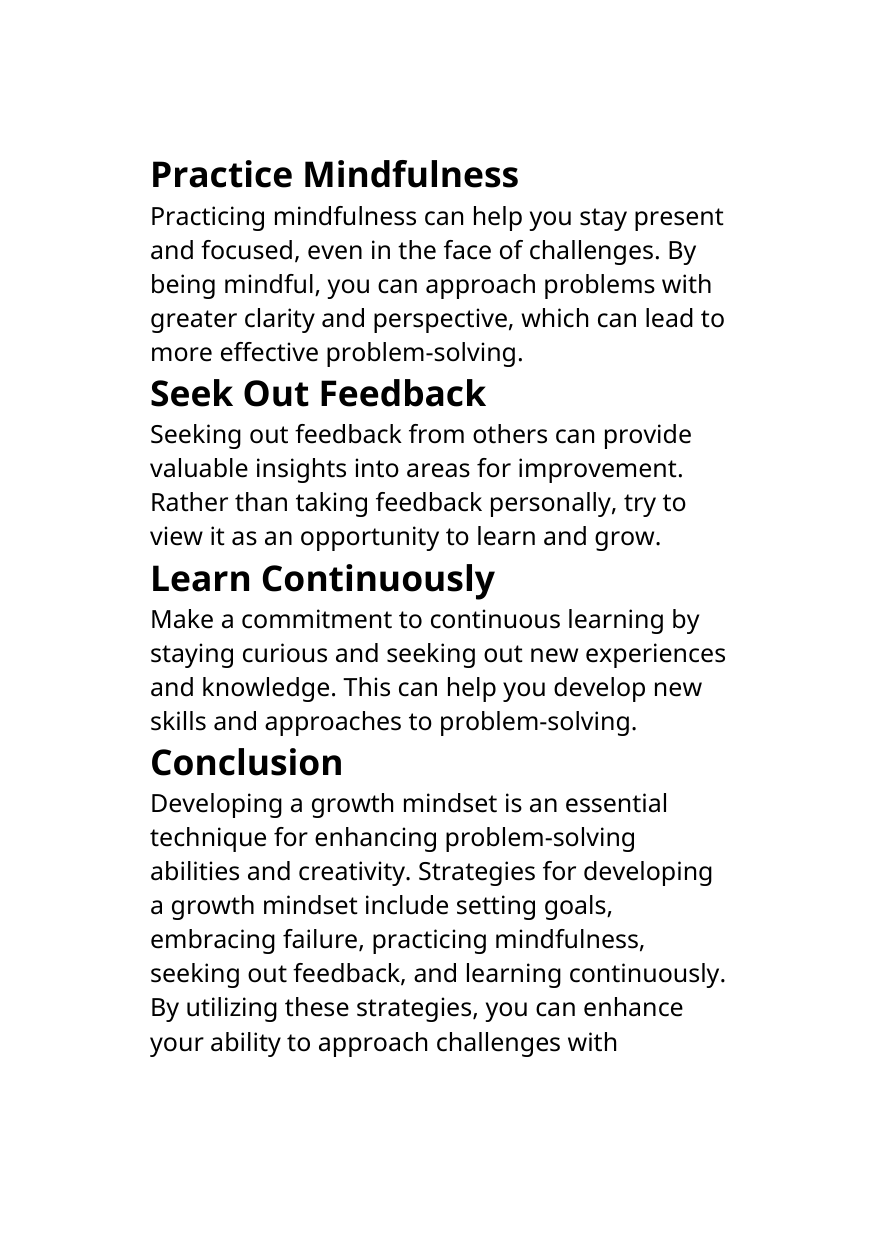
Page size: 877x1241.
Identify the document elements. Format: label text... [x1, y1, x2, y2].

subtitle Seek Out Feedback [150, 368, 727, 417]
subtitle Practice Mindfulness [150, 150, 727, 198]
text Make a commitment to continuous learning by staying curious and seeking out new experiences and knowledge. This can help you develop new skills and approaches to problem-solving. [150, 601, 727, 737]
text Practicing mindfulness can help you stay present and focused, even in the face of challenges. By being mindful, you can approach problems with greater clarity and perspective, which can lead to more effective problem-solving. [150, 198, 727, 368]
subtitle Learn Continuously [150, 553, 727, 601]
text Seeking out feedback from others can provide valuable insights into areas for improvement. Rather than taking feedback personally, try to view it as an opportunity to learn and grow. [150, 417, 727, 553]
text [150, 786, 727, 1058]
subtitle Conclusion [150, 737, 727, 786]
